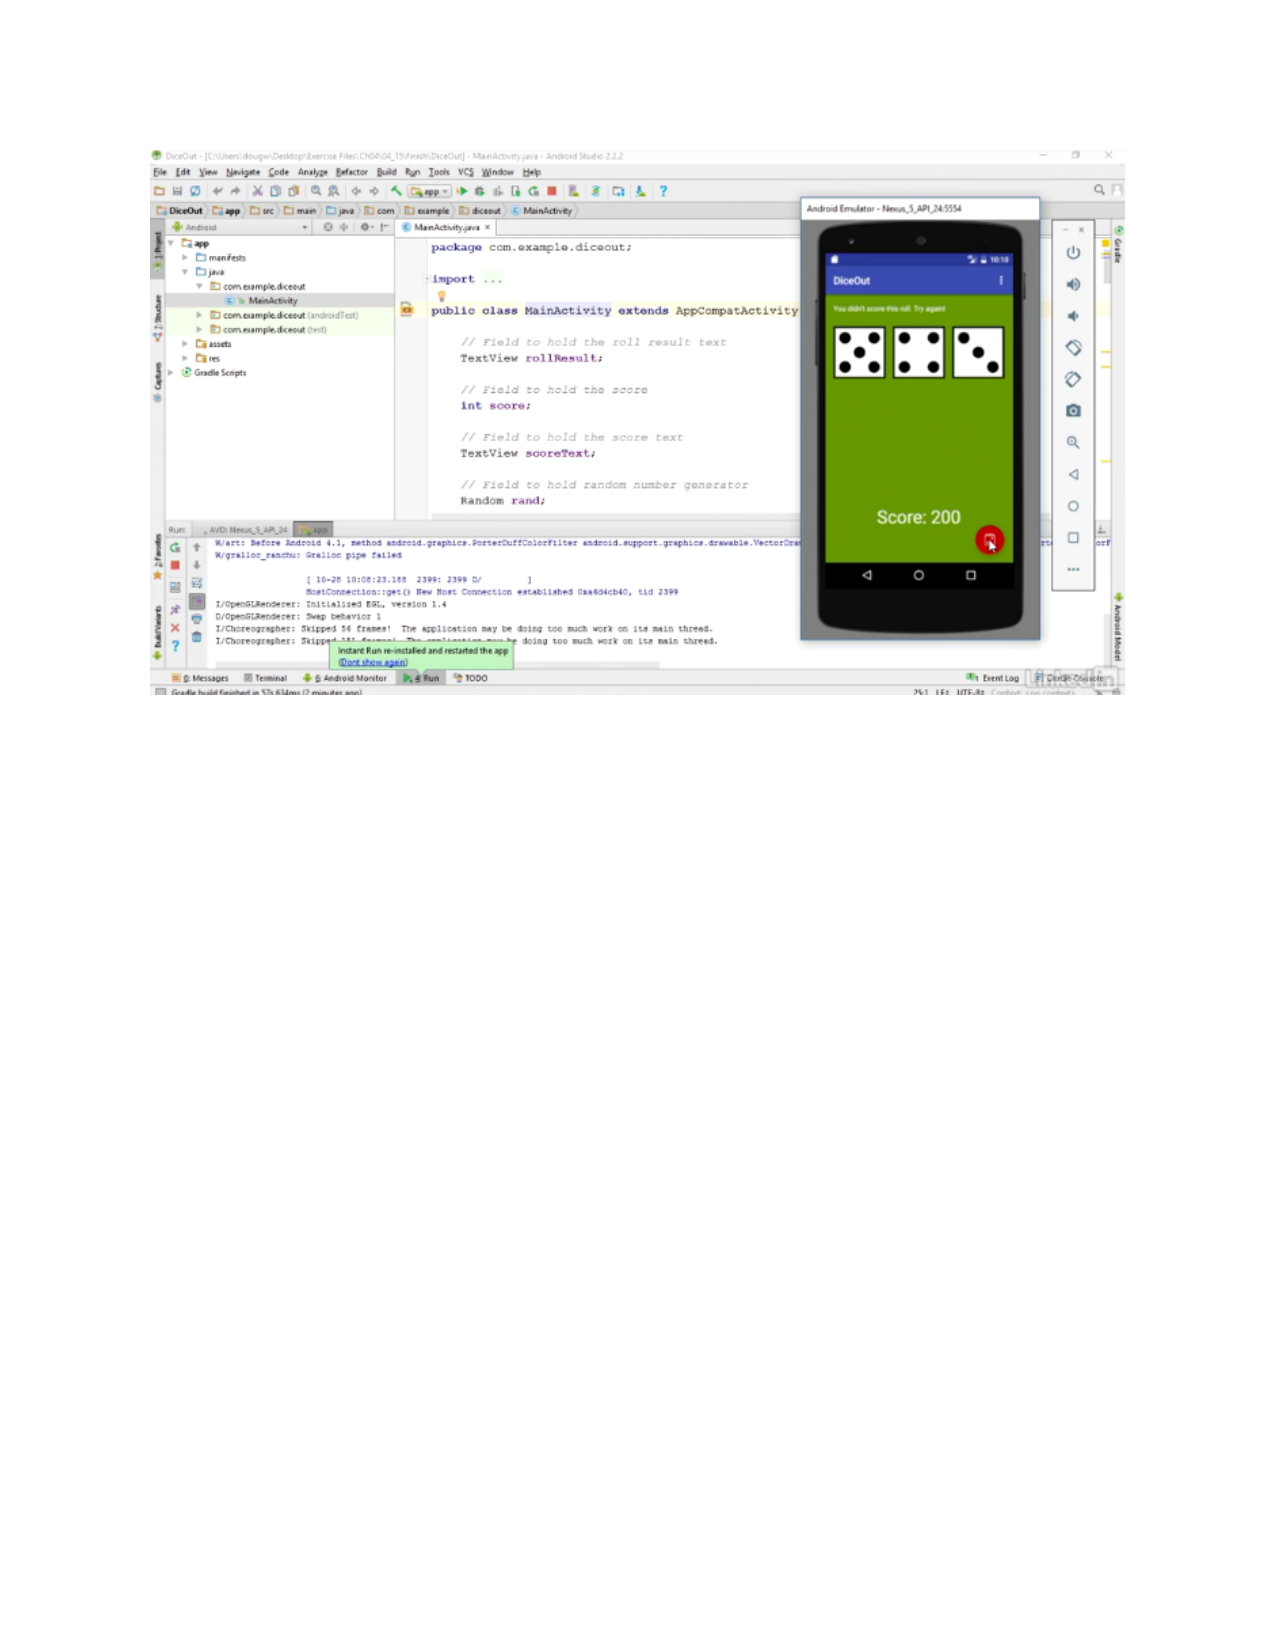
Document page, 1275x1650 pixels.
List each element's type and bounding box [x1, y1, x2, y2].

picture [150, 150, 1125, 695]
